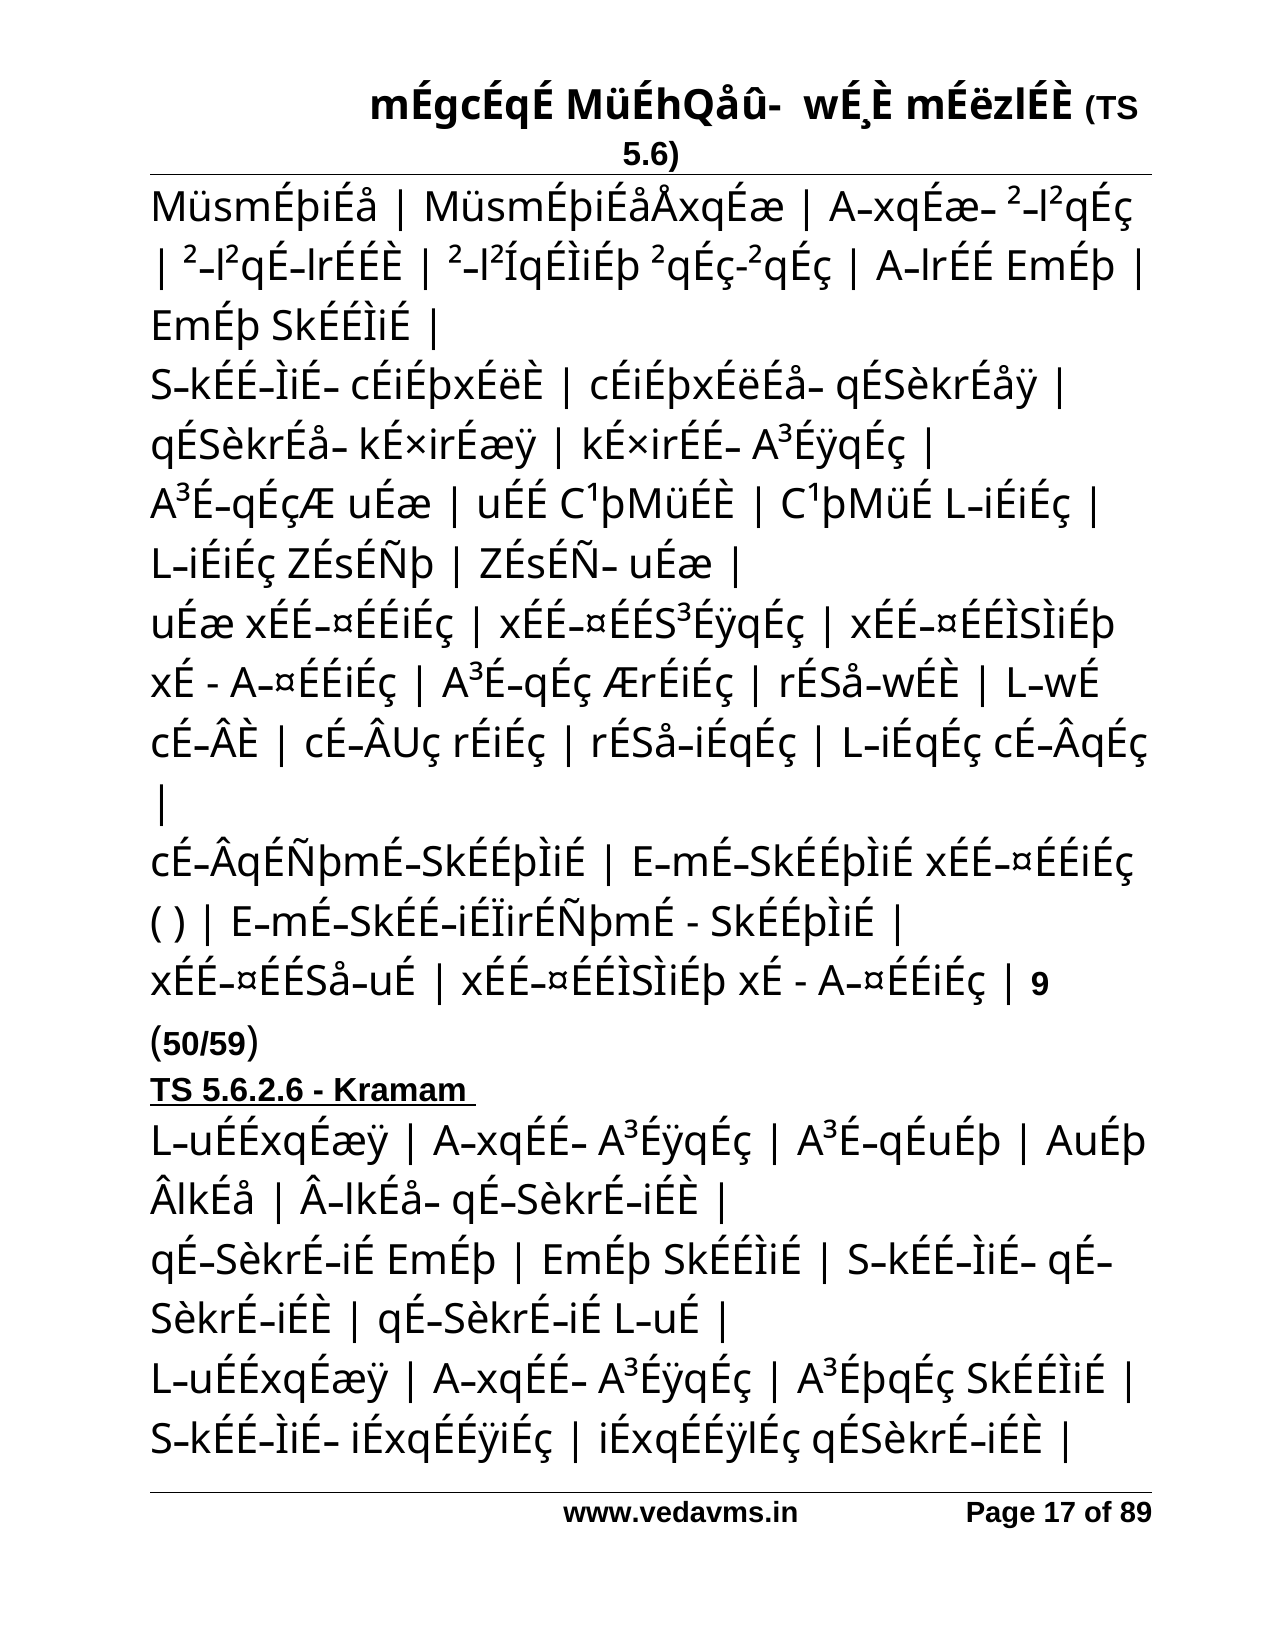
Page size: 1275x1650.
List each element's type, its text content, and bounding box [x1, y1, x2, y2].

text xÉÉ–¤ÉÉSå–uÉ | xÉÉ–¤ÉÉÌSÌiÉþ xÉ - A–¤ÉÉiÉç | 9 (50/59) [150, 951, 1152, 1067]
text cÉ–ÂqÉÑþmÉ–SkÉÉþÌiÉ | E–mÉ–SkÉÉþÌiÉ xÉÉ–¤ÉÉiÉç ( ) | E–mÉ–SkÉÉ–iÉÏirÉÑþmÉ - SkÉÉþÌiÉ | [150, 832, 1152, 948]
text qÉ–SèkrÉ–iÉ EmÉþ | EmÉþ SkÉÉÌiÉ | S–kÉÉ–ÌiÉ– qÉ–SèkrÉ–iÉÈ | qÉ–SèkrÉ–iÉ L–uÉ | [150, 1230, 1152, 1346]
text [150, 1349, 1152, 1465]
text uÉæ xÉÉ–¤ÉÉiÉç | xÉÉ–¤ÉÉS³ÉÿqÉç | xÉÉ–¤ÉÉÌSÌiÉþ xÉ - A–¤ÉÉiÉç | A³É–qÉç ÆrÉiÉç | rÉSå–wÉÈ | L–wÉ cÉ–ÂÈ | cÉ–ÂUç rÉiÉç | rÉSå–iÉqÉç | L–iÉqÉç cÉ–ÂqÉç | [150, 593, 1152, 829]
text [150, 176, 1152, 352]
text A³É–qÉçÆ uÉæ | uÉÉ C¹þMüÉÈ | C¹þMüÉ L–iÉiÉç | L–iÉiÉç ZÉsÉÑþ | ZÉsÉÑ– uÉæ | [150, 474, 1152, 591]
text L–uÉÉxqÉæÿ | A–xqÉÉ– A³ÉÿqÉç | A³É–qÉuÉþ | AuÉþ ÂlkÉå | Â–lkÉå– qÉ–SèkrÉ–iÉÈ | [150, 1111, 1152, 1227]
text TS 5.6.2.6 - Kramam [150, 1070, 1121, 1109]
text S–kÉÉ–ÌiÉ– cÉiÉþxÉëÈ | cÉiÉþxÉëÉå– qÉSèkrÉåÿ | qÉSèkrÉå– kÉ×irÉæÿ | kÉ×irÉÉ– A³ÉÿqÉç | [150, 355, 1152, 472]
